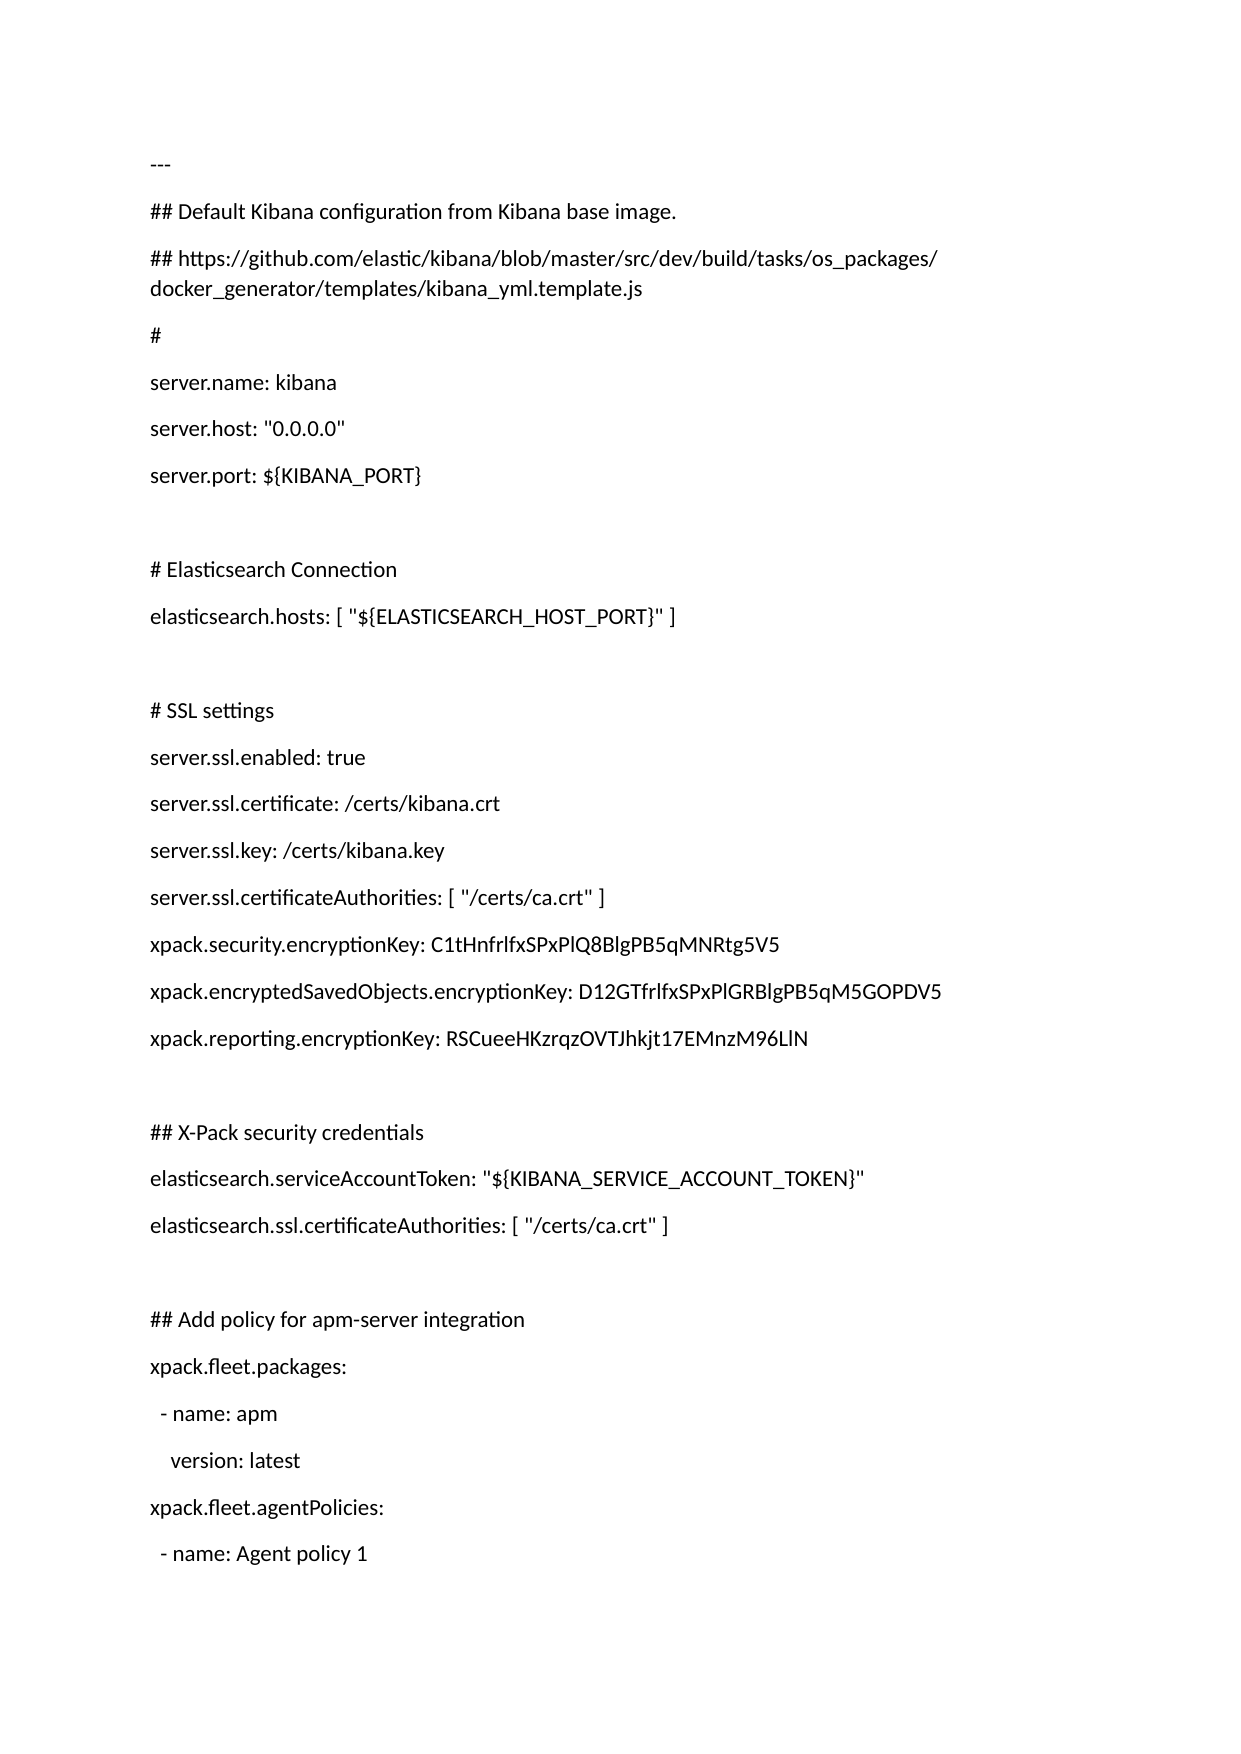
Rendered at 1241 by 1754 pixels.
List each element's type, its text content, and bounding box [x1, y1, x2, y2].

text # [150, 321, 1090, 349]
text # Elasticsearch Connection [150, 555, 1090, 583]
text ## Default Kibana configuration from Kibana base image. [150, 197, 1090, 225]
text server.host: "0.0.0.0" [150, 414, 1090, 443]
text ## X-Pack security credentials [150, 1118, 1090, 1146]
text ## https://github.com/elastic/kibana/blob/master/src/dev/build/tasks/os_packages/docker_generator/templates/kibana_yml.template.js [150, 244, 1090, 302]
text - name: apm [150, 1399, 1090, 1427]
text xpack.encryptedSavedObjects.encryptionKey: D12GTfrlfxSPxPlGRBlgPB5qM5GOPDV5 [150, 977, 1090, 1005]
text --- [150, 150, 1090, 178]
text xpack.security.encryptionKey: C1tHnfrlfxSPxPlQ8BlgPB5qMNRtg5V5 [150, 930, 1090, 958]
text server.ssl.certificateAuthorities: [ "/certs/ca.crt" ] [150, 883, 1090, 911]
text elasticsearch.serviceAccountToken: "${KIBANA_SERVICE_ACCOUNT_TOKEN}" [150, 1164, 1090, 1193]
text server.ssl.key: /certs/kibana.key [150, 836, 1090, 864]
text server.name: kibana [150, 368, 1090, 396]
text server.ssl.enabled: true [150, 743, 1090, 771]
text xpack.reporting.encryptionKey: RSCueeHKzrqzOVTJhkjt17EMnzM96LlN [150, 1024, 1090, 1052]
text elasticsearch.hosts: [ "${ELASTICSEARCH_HOST_PORT}" ] [150, 602, 1090, 630]
text version: latest [150, 1446, 1090, 1474]
text - name: Agent policy 1 [150, 1539, 1090, 1568]
text ## Add policy for apm-server integration [150, 1305, 1090, 1333]
text elasticsearch.ssl.certificateAuthorities: [ "/certs/ca.crt" ] [150, 1211, 1090, 1239]
text xpack.fleet.agentPolicies: [150, 1493, 1090, 1521]
text # SSL settings [150, 696, 1090, 724]
text xpack.fleet.packages: [150, 1352, 1090, 1380]
text server.port: ${KIBANA_PORT} [150, 461, 1090, 489]
text server.ssl.certificate: /certs/kibana.crt [150, 789, 1090, 818]
